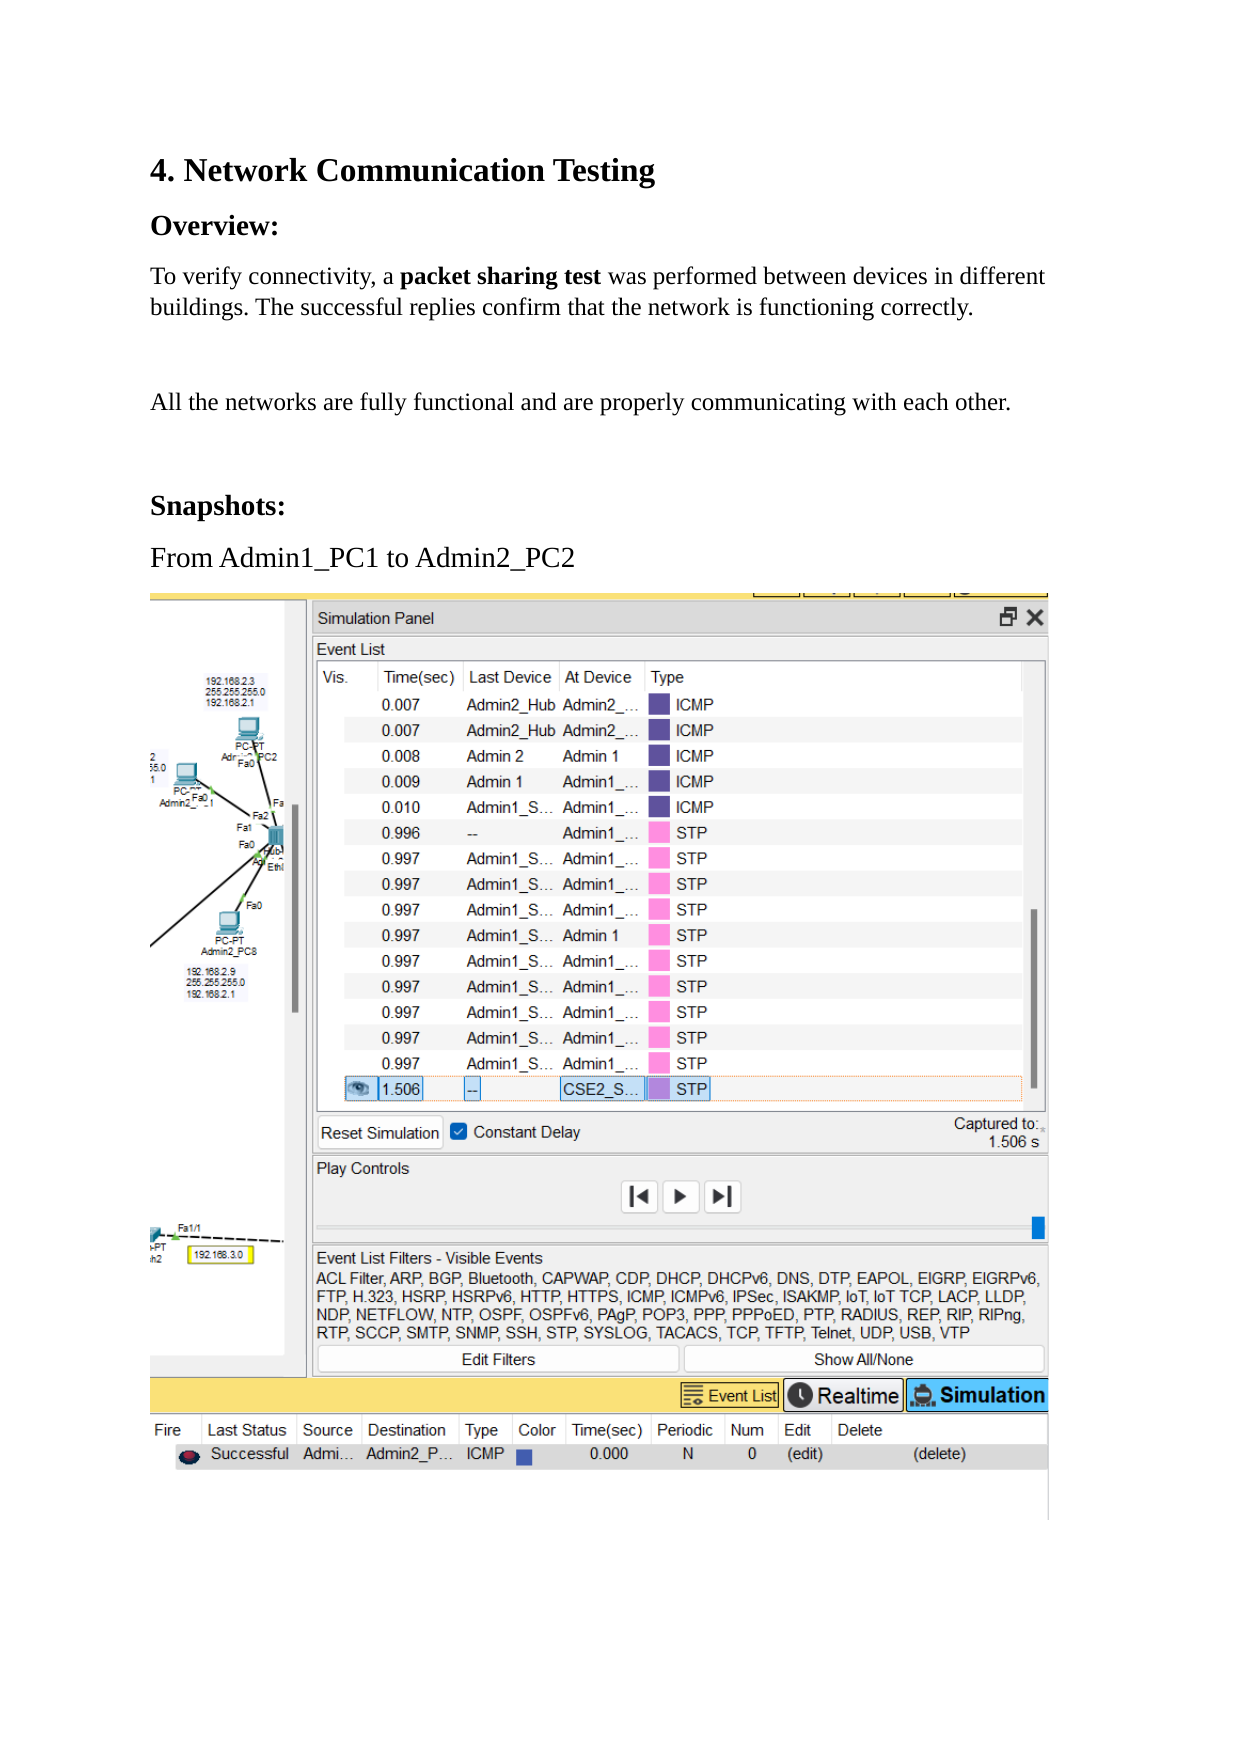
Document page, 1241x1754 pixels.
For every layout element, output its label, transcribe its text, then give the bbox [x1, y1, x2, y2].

text Overview: [150, 208, 1090, 242]
text Snapshots: [150, 488, 1090, 521]
text To verify connectivity, a packet sharing test was performed between devices in different buildings. The successful replies confirm that the network is functioning correctly. [150, 261, 1090, 321]
picture [150, 593, 1049, 1520]
text 4. Network Communication Testing [150, 150, 1090, 188]
text All the networks are fully functional and are properly communicating with each other. [150, 387, 1090, 416]
text From Admin1_PC1 to Admin2_PC2 [150, 541, 1090, 574]
